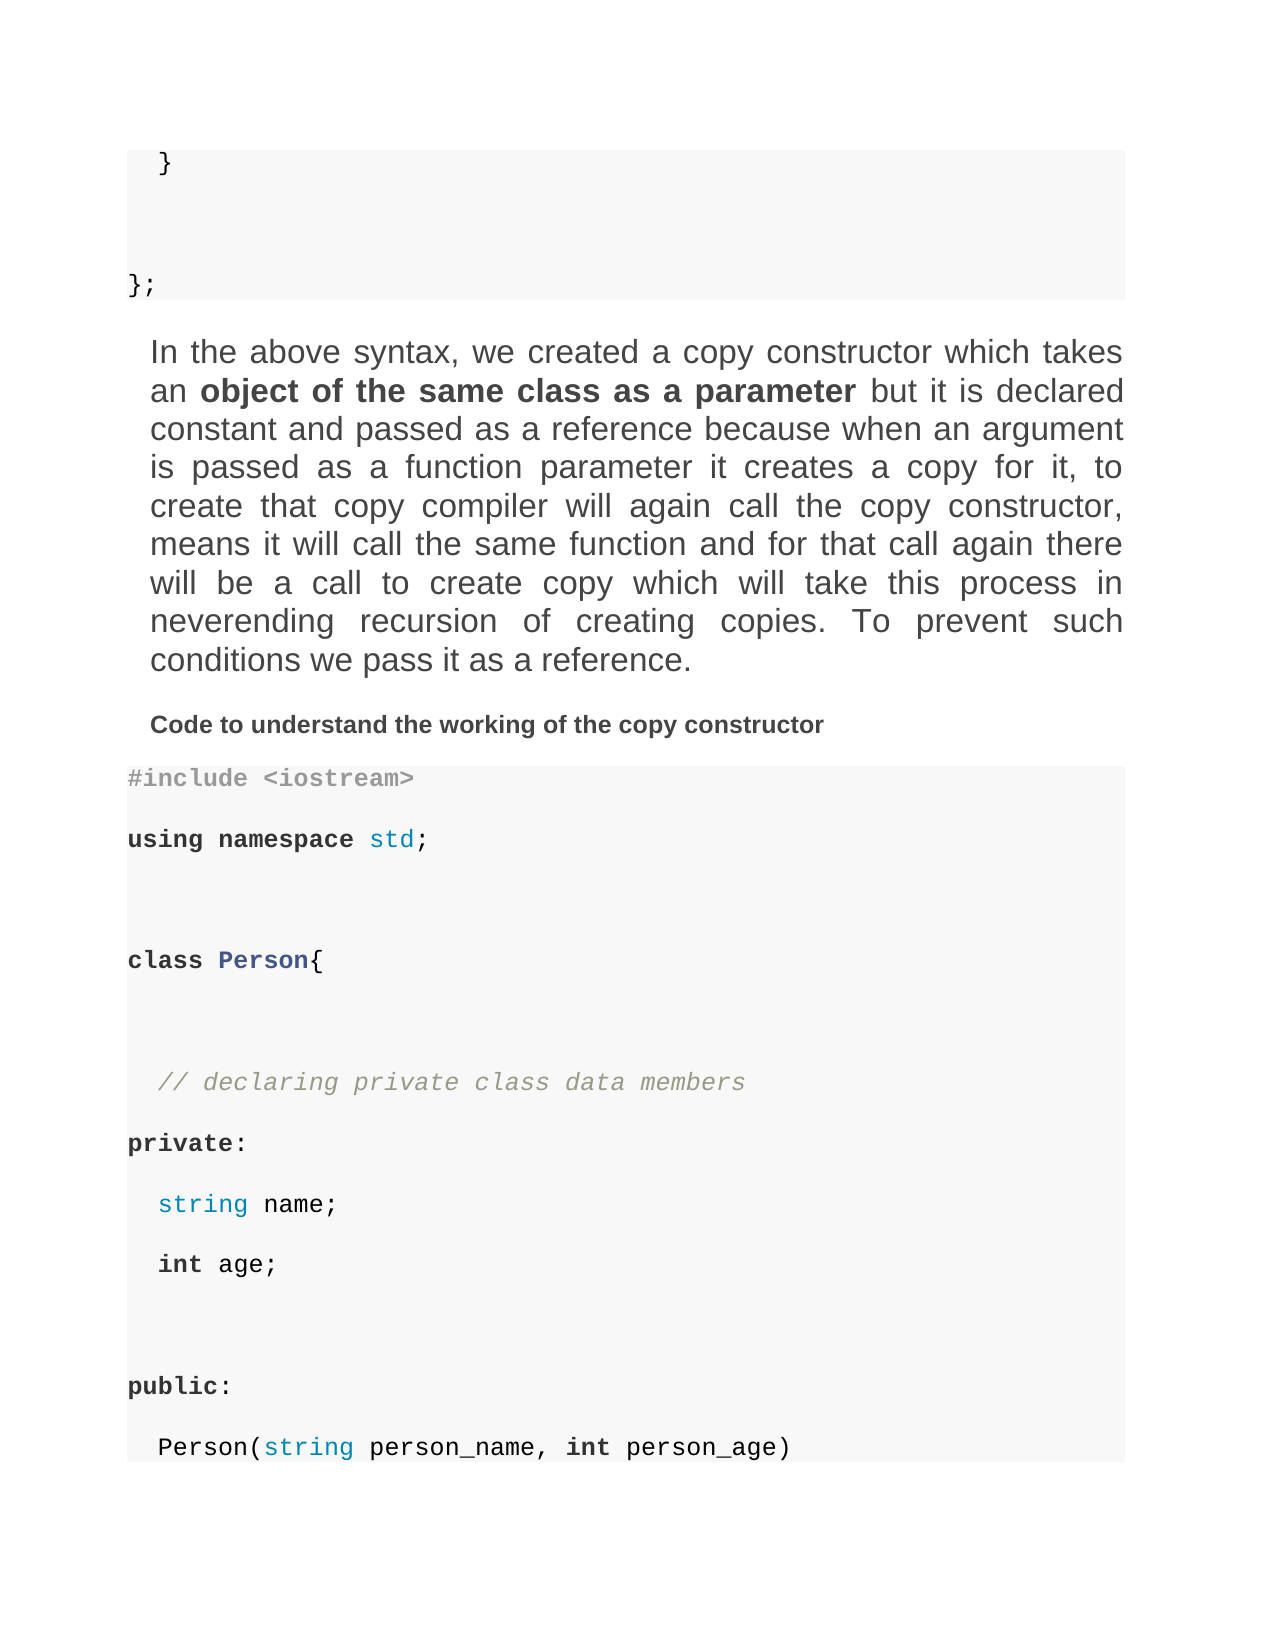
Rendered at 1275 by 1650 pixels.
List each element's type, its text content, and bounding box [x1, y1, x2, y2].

text }; [127, 271, 1125, 300]
text int age; [127, 1252, 1125, 1280]
text #include <iostream> [127, 766, 1125, 794]
text Code to understand the working of the copy constructor [150, 705, 1125, 738]
text public: [127, 1373, 1125, 1402]
text } [127, 150, 1125, 178]
text // declaring private class data members [127, 1069, 1125, 1098]
text In the above syntax, we created a copy constructor which takes an object of the same class as a parameter but it is declared constant and passed as a reference because when an argument is passed as a function parameter it creates a copy for it, to create that copy compiler will again call the copy constructor, means it will call the same function and for that call again there will be a call to create copy which will take this process in neverending recursion of creating copies. To prevent such conditions we pass it as a reference. [150, 332, 1125, 678]
text private: [127, 1130, 1125, 1159]
text Person(string person_name, int person_age) [127, 1434, 1125, 1462]
text using namespace std; [127, 826, 1125, 855]
text string name; [127, 1191, 1125, 1219]
text class Person{ [127, 948, 1125, 976]
